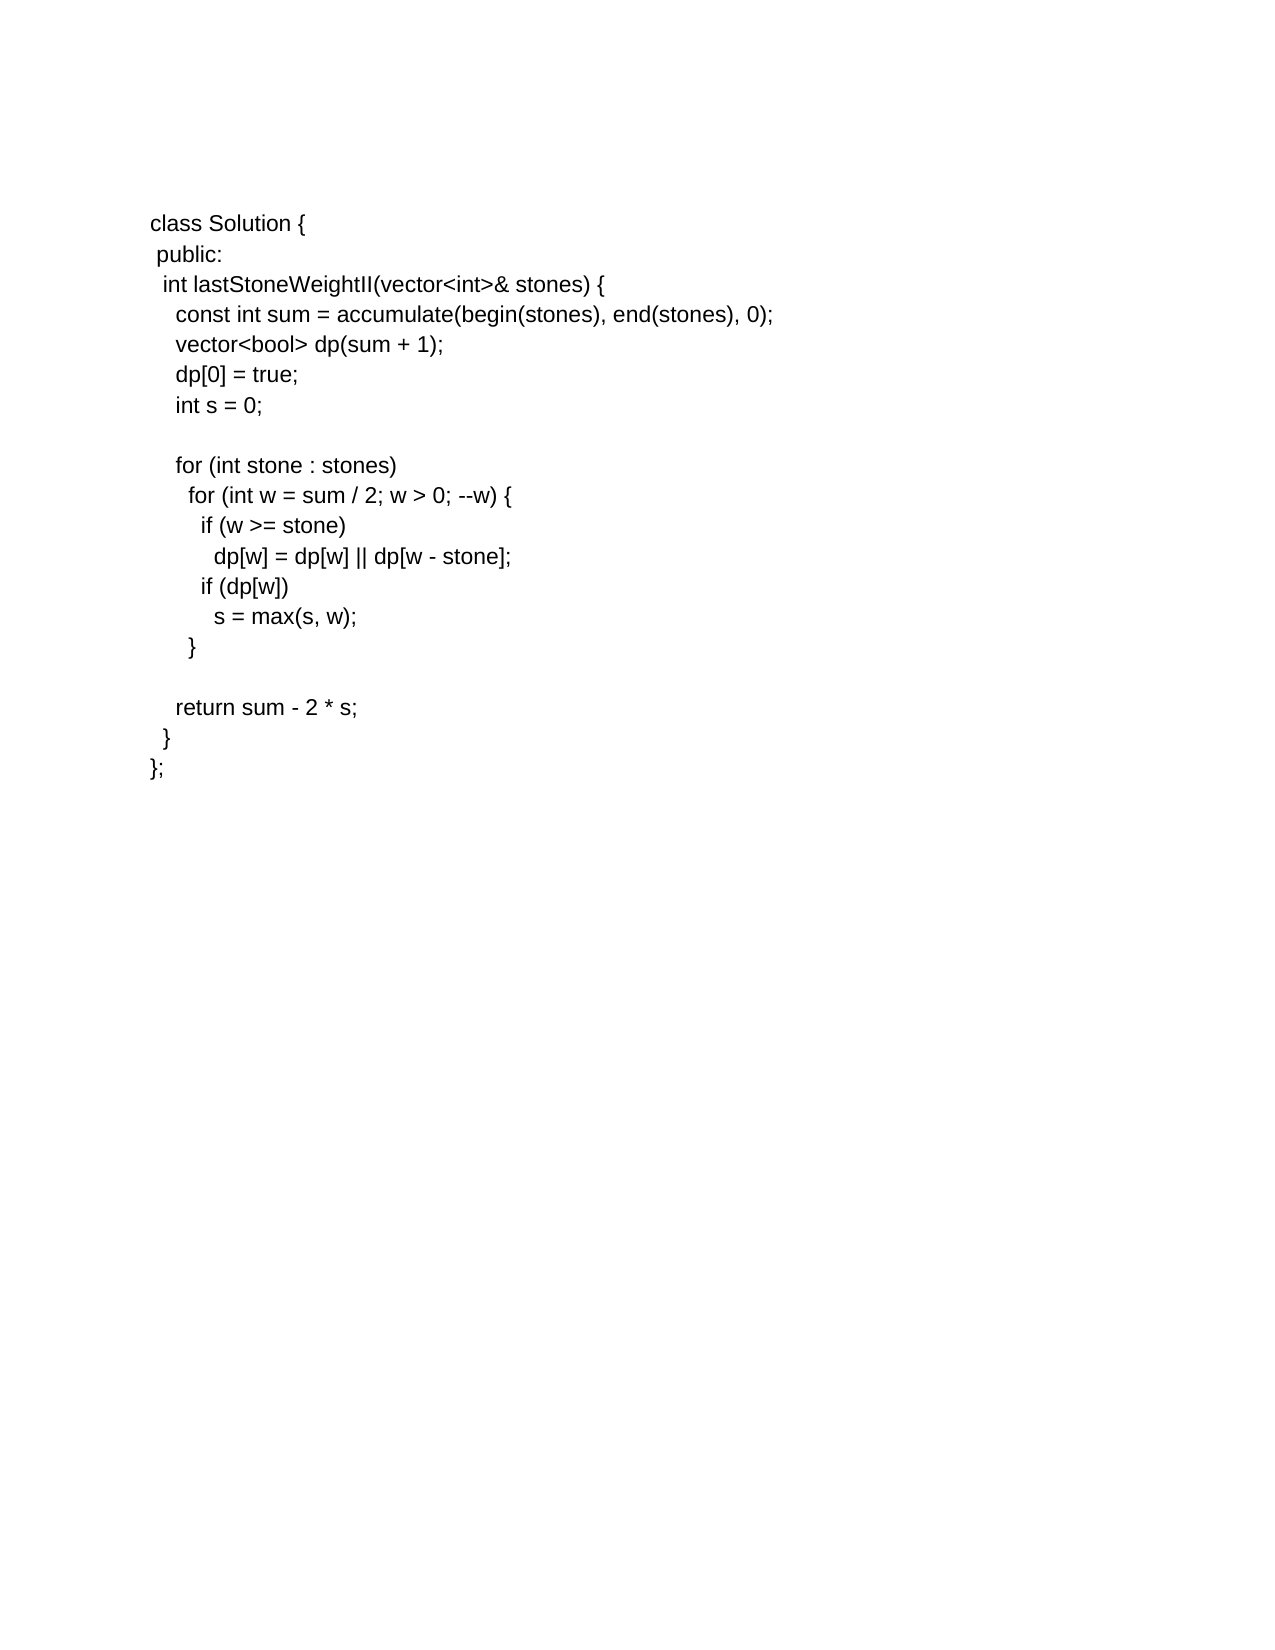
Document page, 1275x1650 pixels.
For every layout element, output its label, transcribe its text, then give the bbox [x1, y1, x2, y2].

text } [150, 633, 1125, 660]
text if (w >= stone) [150, 512, 1125, 539]
text dp[w] = dp[w] || dp[w - stone]; [150, 543, 1125, 569]
text class Solution { [150, 210, 1125, 237]
text int s = 0; [150, 392, 1125, 418]
text }; [150, 754, 1125, 781]
text } [150, 724, 1125, 750]
text if (dp[w]) [150, 573, 1125, 599]
text s = max(s, w); [150, 603, 1125, 629]
text const int sum = accumulate(begin(stones), end(stones), 0); [150, 301, 1125, 327]
text dp[0] = true; [150, 361, 1125, 388]
text return sum - 2 * s; [150, 694, 1125, 720]
text int lastStoneWeightII(vector<int>& stones) { [150, 271, 1125, 297]
text public: [150, 241, 1125, 267]
text for (int w = sum / 2; w > 0; --w) { [150, 482, 1125, 509]
text vector<bool> dp(sum + 1); [150, 331, 1125, 358]
text for (int stone : stones) [150, 452, 1125, 478]
